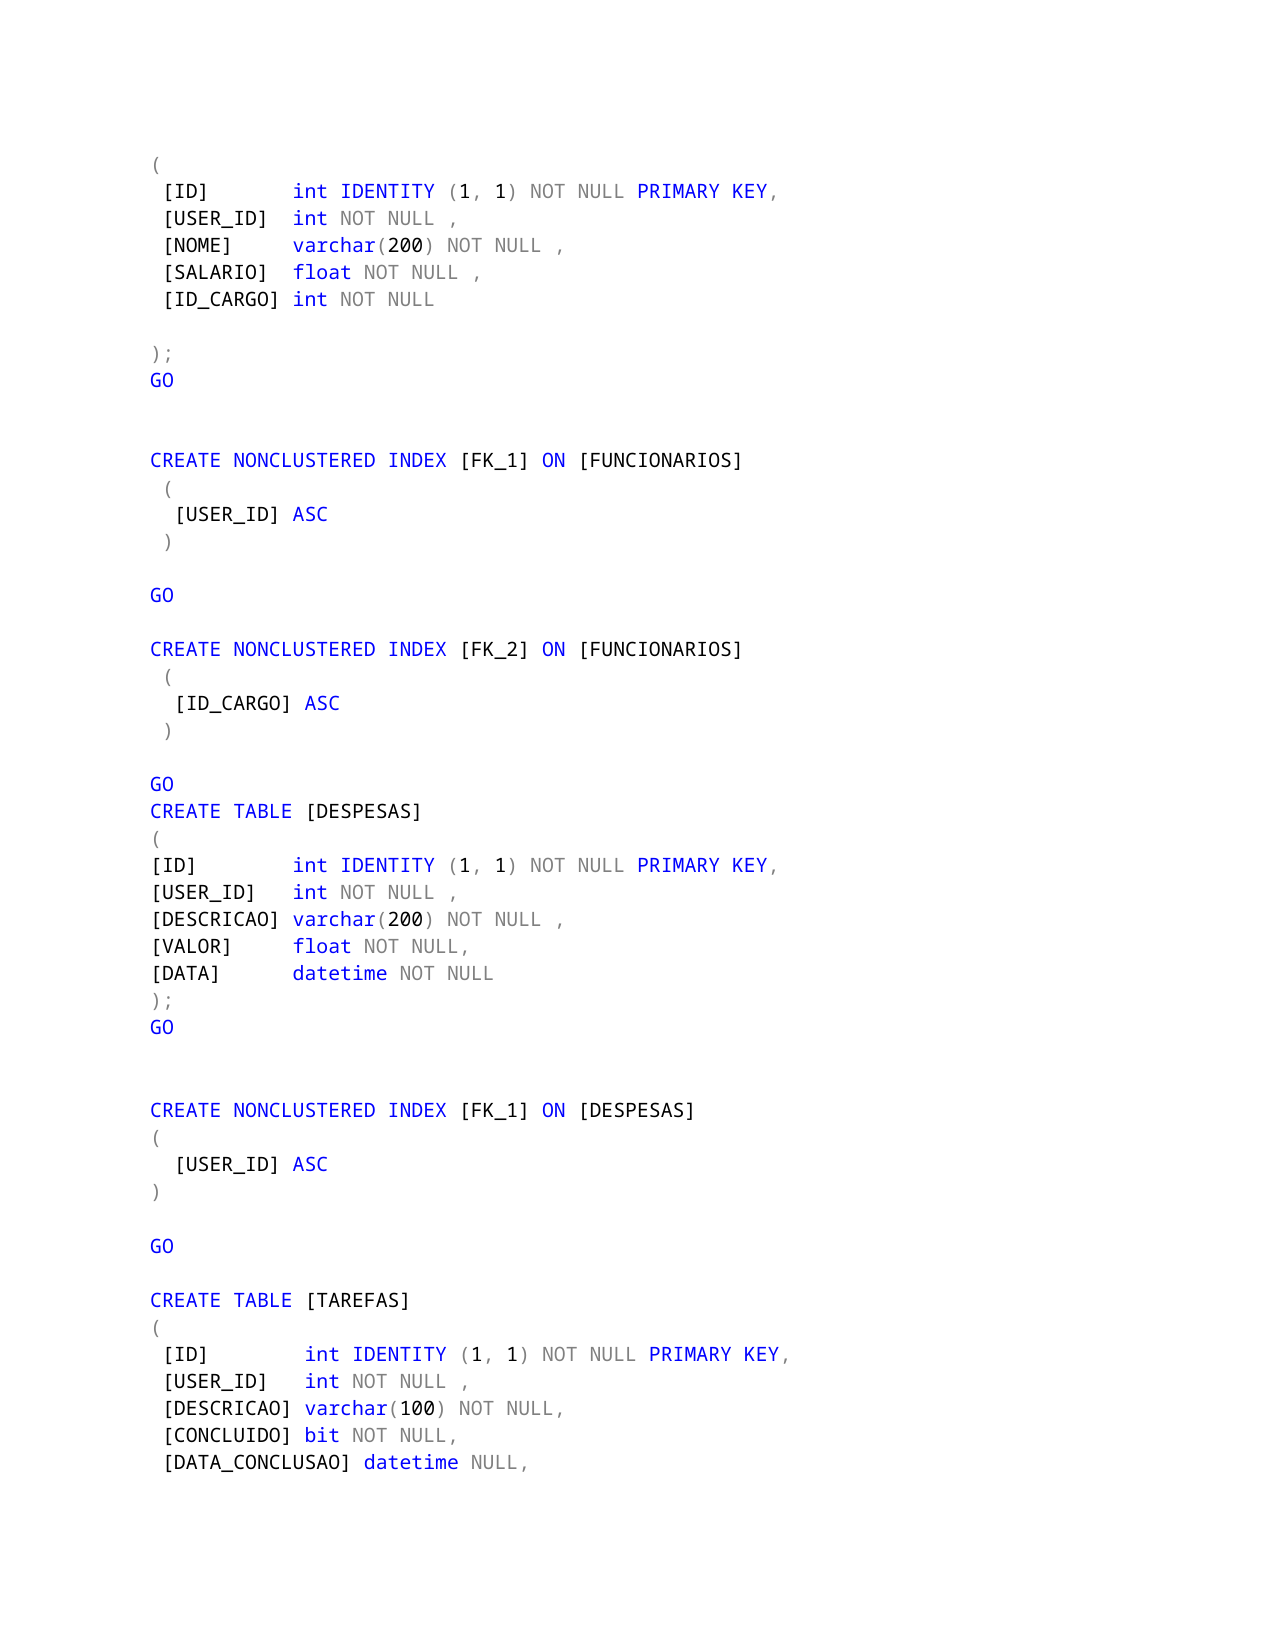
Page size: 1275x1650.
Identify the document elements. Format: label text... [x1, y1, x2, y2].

text [USER_ID] int NOT NULL , [150, 878, 1125, 905]
text GO [150, 771, 1125, 797]
text CREATE NONCLUSTERED INDEX [FK_2] ON [FUNCIONARIOS] [150, 636, 1125, 663]
text GO [150, 1232, 1125, 1259]
text [USER_ID] ASC [150, 1150, 1125, 1177]
text ( [150, 663, 1125, 689]
text [SALARIO] float NOT NULL , [150, 258, 1125, 285]
text GO [150, 1013, 1125, 1040]
text ) [150, 1177, 1125, 1204]
text GO [150, 582, 1125, 609]
text [ID_CARGO] int NOT NULL [150, 285, 1125, 312]
text ); [150, 986, 1125, 1013]
text [DATA_CONCLUSAO] datetime NULL, [150, 1448, 1125, 1475]
text ) [150, 528, 1125, 555]
text CREATE NONCLUSTERED INDEX [FK_1] ON [DESPESAS] [150, 1096, 1125, 1123]
text [ID] int IDENTITY (1, 1) NOT NULL PRIMARY KEY, [150, 177, 1125, 204]
text CREATE NONCLUSTERED INDEX [FK_1] ON [FUNCIONARIOS] [150, 447, 1125, 474]
text ( [150, 1313, 1125, 1340]
text [DESCRICAO] varchar(200) NOT NULL , [150, 905, 1125, 932]
text [ID] int IDENTITY (1, 1) NOT NULL PRIMARY KEY, [150, 1340, 1125, 1367]
text ) [150, 717, 1125, 743]
text CREATE TABLE [TAREFAS] [150, 1286, 1125, 1313]
text ( [150, 824, 1125, 851]
text [NOME] varchar(200) NOT NULL , [150, 231, 1125, 258]
text [DATA] datetime NOT NULL [150, 959, 1125, 986]
text [USER_ID] int NOT NULL , [150, 204, 1125, 231]
text GO [150, 366, 1125, 393]
text ( [150, 150, 1125, 177]
text [DESCRICAO] varchar(100) NOT NULL, [150, 1394, 1125, 1421]
text ( [150, 474, 1125, 501]
text [VALOR] float NOT NULL, [150, 932, 1125, 959]
text [ID_CARGO] ASC [150, 689, 1125, 717]
text [CONCLUIDO] bit NOT NULL, [150, 1421, 1125, 1448]
text CREATE TABLE [DESPESAS] [150, 797, 1125, 824]
text [USER_ID] ASC [150, 501, 1125, 528]
text [USER_ID] int NOT NULL , [150, 1367, 1125, 1394]
text [ID] int IDENTITY (1, 1) NOT NULL PRIMARY KEY, [150, 851, 1125, 878]
text ); [150, 339, 1125, 366]
text ( [150, 1123, 1125, 1150]
